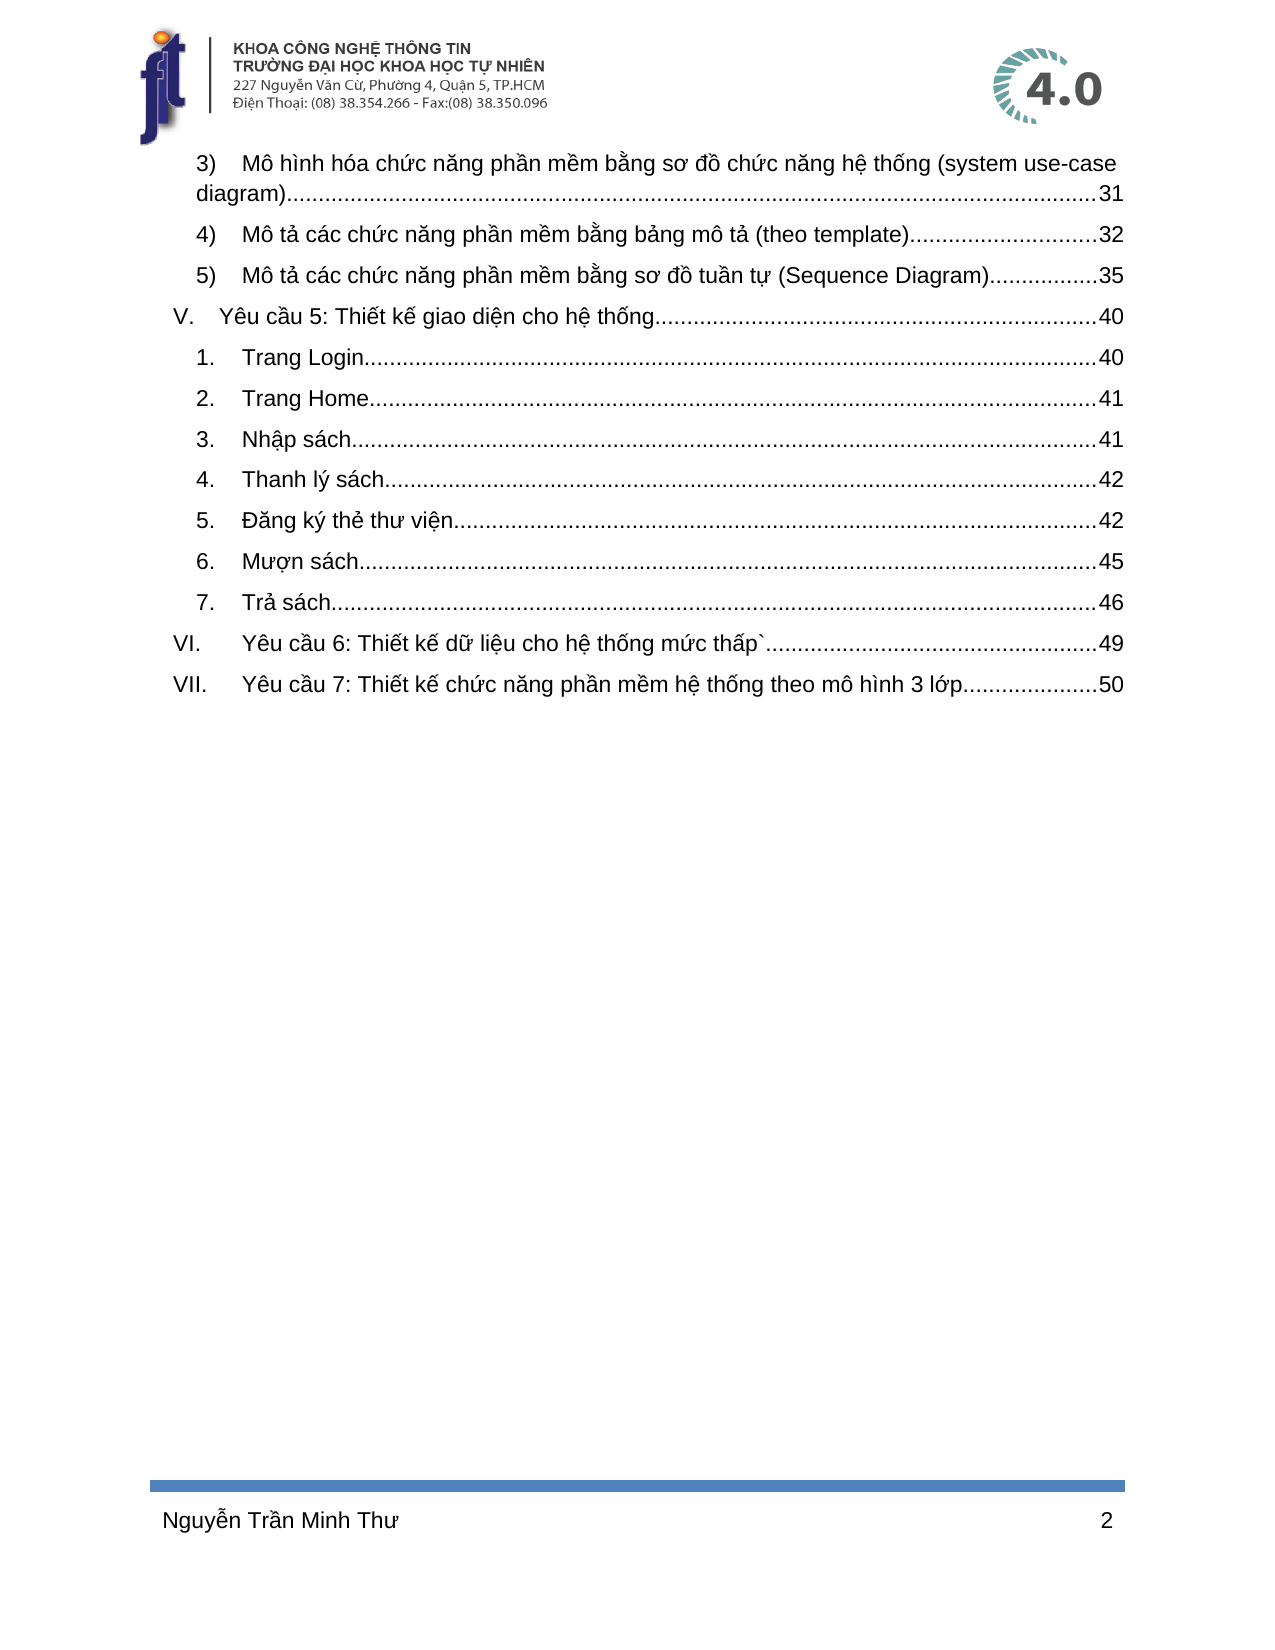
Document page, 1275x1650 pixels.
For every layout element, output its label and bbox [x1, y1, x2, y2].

picture [985, 41, 1108, 127]
picture [346, 160, 353, 167]
picture [117, 21, 580, 167]
picture [263, 160, 270, 167]
picture [474, 160, 480, 167]
